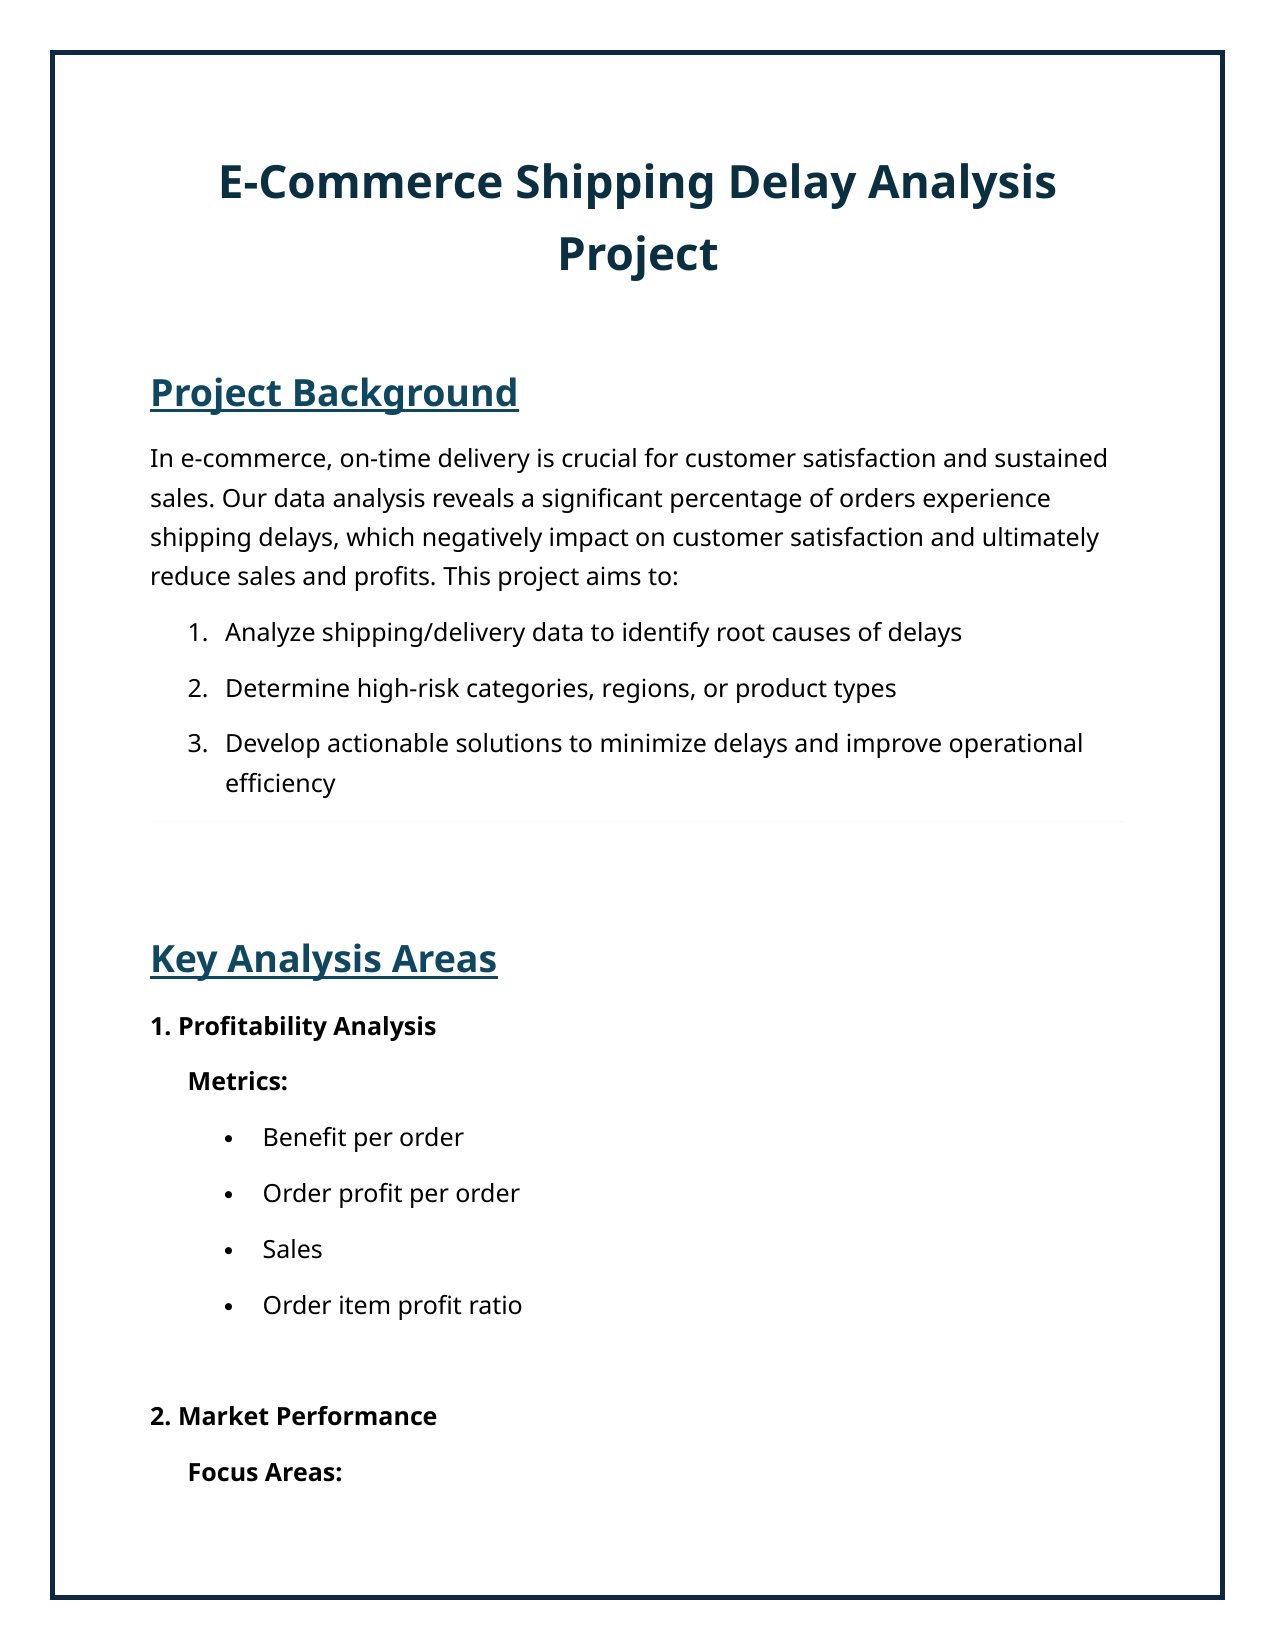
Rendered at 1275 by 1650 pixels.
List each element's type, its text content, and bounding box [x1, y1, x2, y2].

list Benefit per order [225, 1120, 1125, 1154]
list Analyze shipping/delivery data to identify root causes of delays [187, 614, 1125, 648]
text 2. Market Performance [150, 1399, 1125, 1433]
list Order item profit ratio [225, 1287, 1125, 1321]
text Focus Areas: [187, 1455, 1125, 1489]
text Key Analysis Areas [150, 933, 1125, 984]
text In e-commerce, on-time delivery is crucial for customer satisfaction and sustained sales. Our data analysis reveals a significant percentage of orders experience shipping delays, which negatively impact on customer satisfaction and ultimately reduce sales and profits. This project aims to: [150, 441, 1125, 593]
text Metrics: [187, 1064, 1125, 1098]
list Order profit per order [225, 1176, 1125, 1210]
text Project Background [150, 366, 1125, 417]
text 1. Profitability Analysis [150, 1008, 1125, 1042]
list Develop actionable solutions to minimize delays and improve operational efficiency [187, 726, 1125, 799]
list Determine high-risk categories, regions, or product types [187, 670, 1125, 704]
text E-Commerce Shipping Delay Analysis Project [150, 150, 1125, 284]
list Sales [225, 1231, 1125, 1266]
